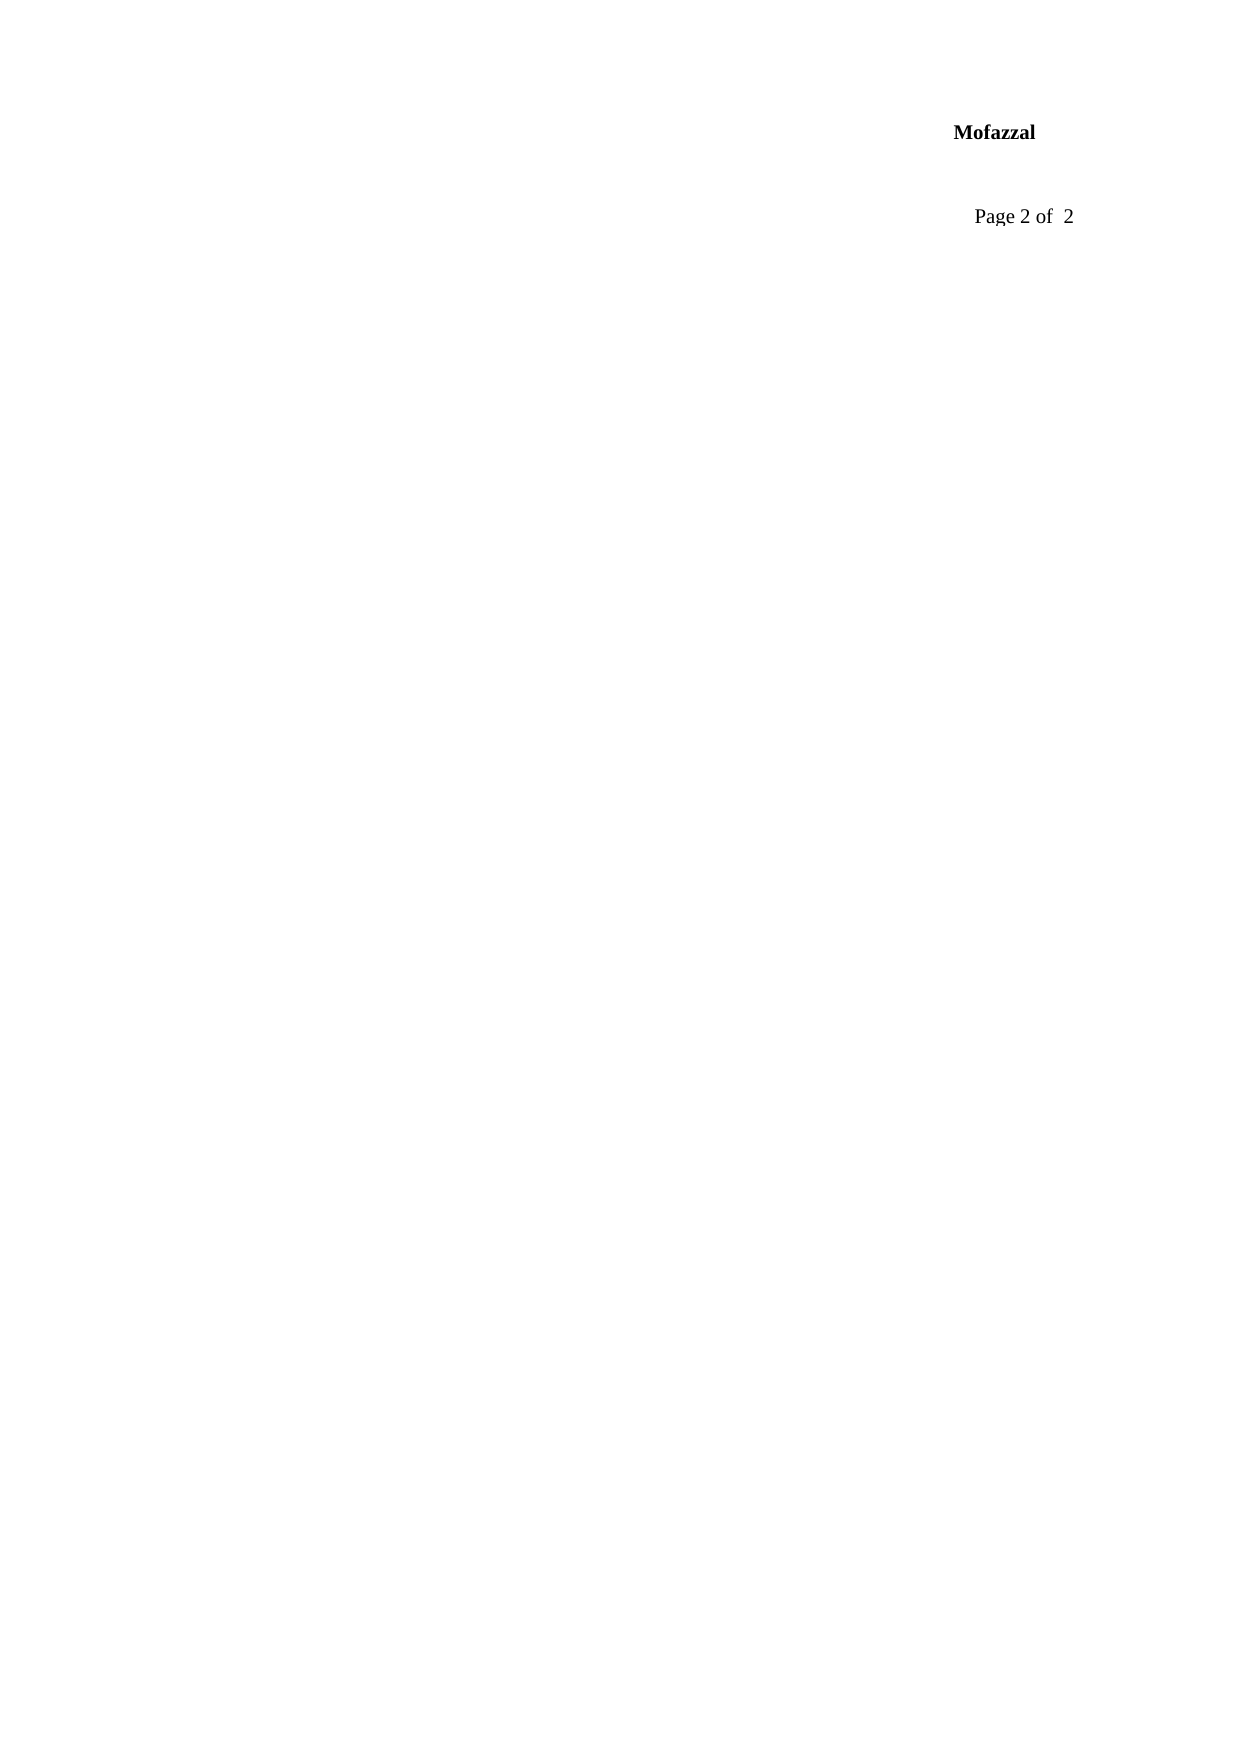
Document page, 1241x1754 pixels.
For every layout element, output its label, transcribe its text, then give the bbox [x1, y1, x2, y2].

text Mofazzal [120, 120, 1120, 144]
